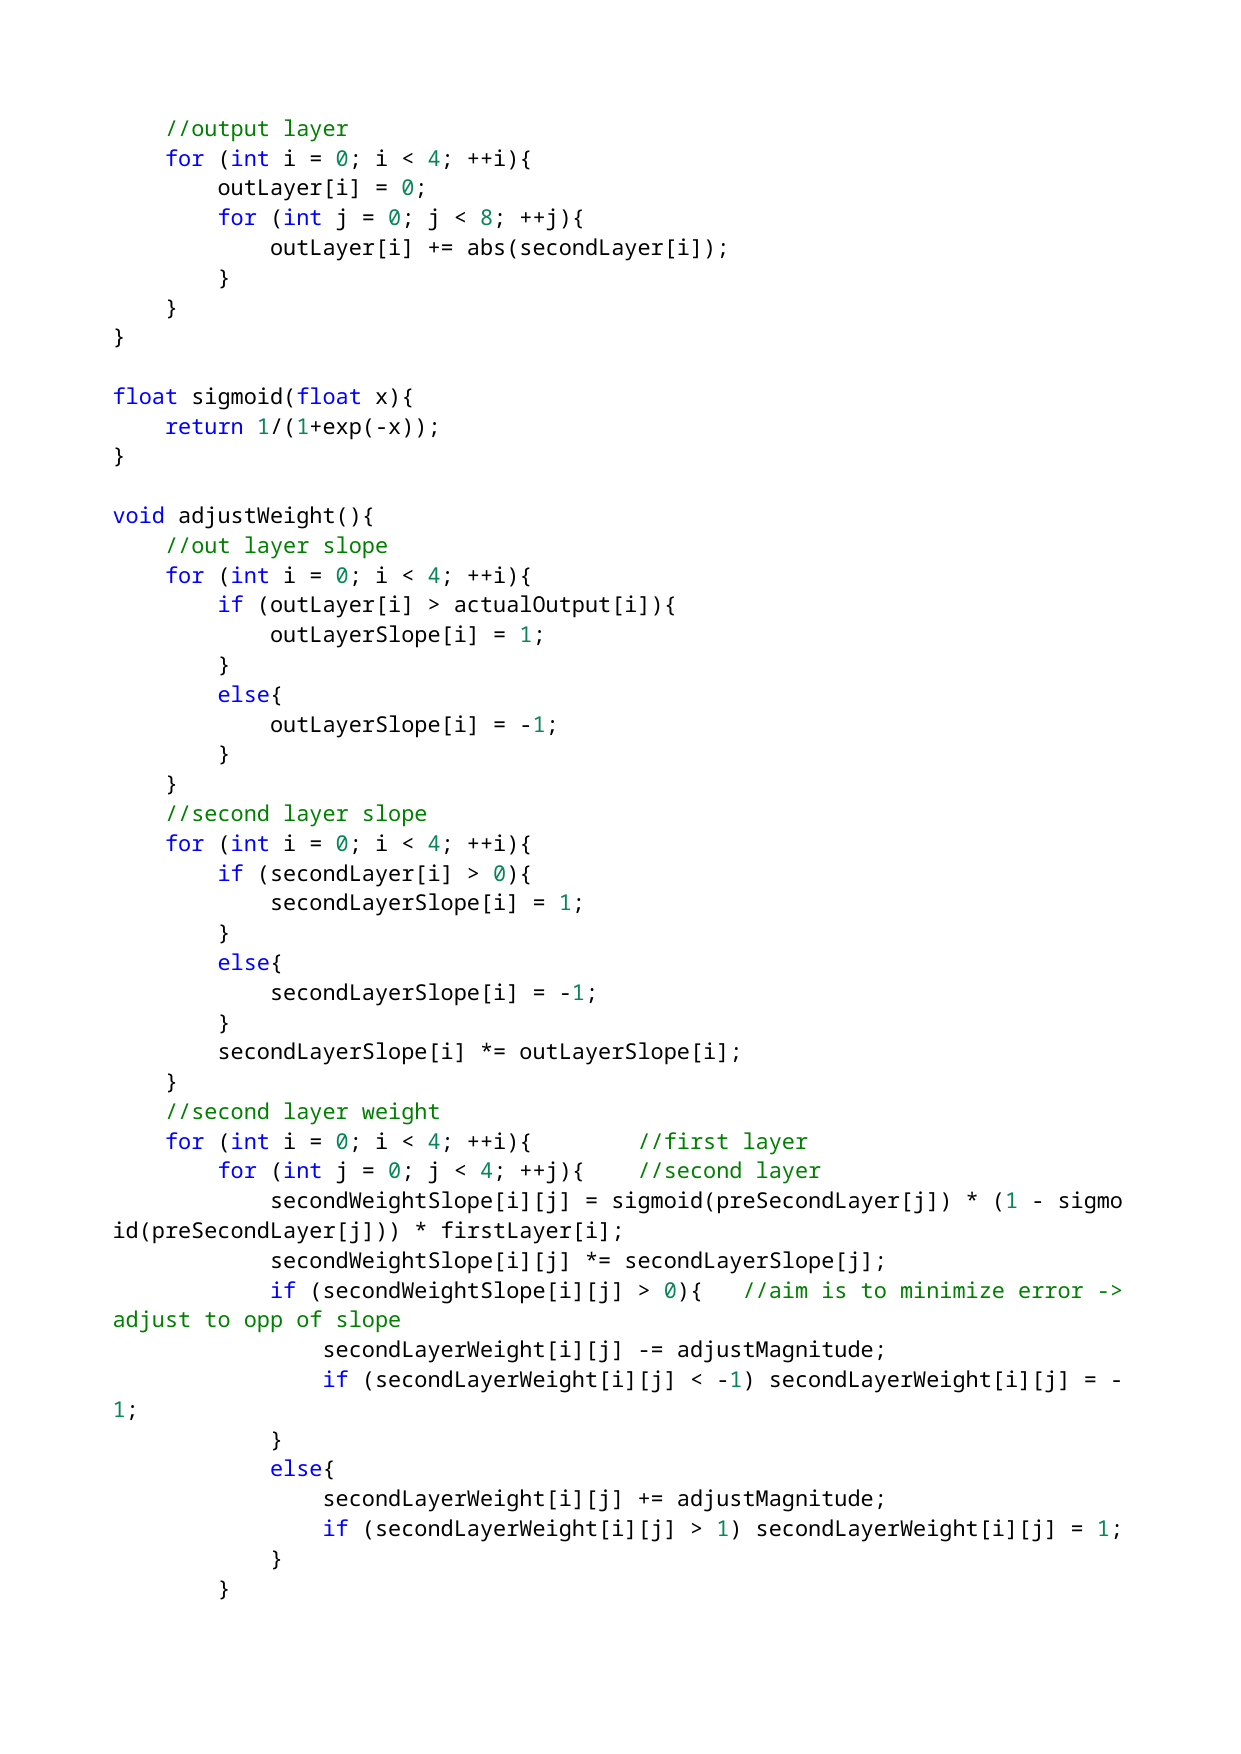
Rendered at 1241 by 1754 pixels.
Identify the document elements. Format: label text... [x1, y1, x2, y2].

text //out layer slope [112, 530, 1128, 560]
text } [112, 649, 1128, 679]
text secondLayerWeight[i][j] -= adjustMagnitude; [112, 1334, 1128, 1364]
text secondWeightSlope[i][j] *= secondLayerSlope[j]; [112, 1245, 1128, 1275]
text for (int j = 0; j < 4; ++j){ //second layer [112, 1156, 1128, 1185]
text if (secondLayerWeight[i][j] < -1) secondLayerWeight[i][j] = -1; [112, 1364, 1128, 1424]
text for (int i = 0; i < 4; ++i){ //first layer [112, 1126, 1128, 1156]
text for (int i = 0; i < 4; ++i){ [112, 828, 1128, 858]
text float sigmoid(float x){ [112, 381, 1128, 411]
text } [112, 917, 1128, 947]
text outLayerSlope[i] = 1; [112, 619, 1128, 649]
text } [112, 441, 1128, 470]
text for (int j = 0; j < 8; ++j){ [112, 202, 1128, 232]
text if (outLayer[i] > actualOutput[i]){ [112, 589, 1128, 619]
text } [112, 768, 1128, 798]
text } [112, 1066, 1128, 1096]
text else{ [112, 679, 1128, 709]
text } [112, 262, 1128, 292]
text outLayerSlope[i] = -1; [112, 709, 1128, 738]
text } [112, 1424, 1128, 1453]
text return 1/(1+exp(-x)); [112, 411, 1128, 441]
text if (secondWeightSlope[i][j] > 0){ //aim is to minimize error -> adjust to opp of slope [112, 1275, 1128, 1334]
text for (int i = 0; i < 4; ++i){ [112, 560, 1128, 589]
text secondLayerSlope[i] = 1; [112, 887, 1128, 917]
text } [112, 292, 1128, 321]
text for (int i = 0; i < 4; ++i){ [112, 143, 1128, 172]
text if (secondLayer[i] > 0){ [112, 858, 1128, 887]
text void adjustWeight(){ [112, 500, 1128, 530]
text secondWeightSlope[i][j] = sigmoid(preSecondLayer[j]) * (1 - sigmoid(preSecondLayer[j])) * firstLayer[i]; [112, 1185, 1128, 1245]
text } [112, 1573, 1128, 1602]
text } [112, 1007, 1128, 1036]
text } [112, 738, 1128, 768]
text else{ [112, 947, 1128, 977]
text secondLayerWeight[i][j] += adjustMagnitude; [112, 1483, 1128, 1513]
text //second layer weight [112, 1096, 1128, 1126]
text outLayer[i] += abs(secondLayer[i]); [112, 232, 1128, 262]
text if (secondLayerWeight[i][j] > 1) secondLayerWeight[i][j] = 1; [112, 1513, 1128, 1543]
text //output layer [112, 113, 1128, 143]
text } [112, 321, 1128, 351]
text } [112, 1543, 1128, 1573]
text else{ [112, 1453, 1128, 1483]
text outLayer[i] = 0; [112, 172, 1128, 202]
text //second layer slope [112, 798, 1128, 828]
text secondLayerSlope[i] *= outLayerSlope[i]; [112, 1036, 1128, 1066]
text secondLayerSlope[i] = -1; [112, 977, 1128, 1007]
